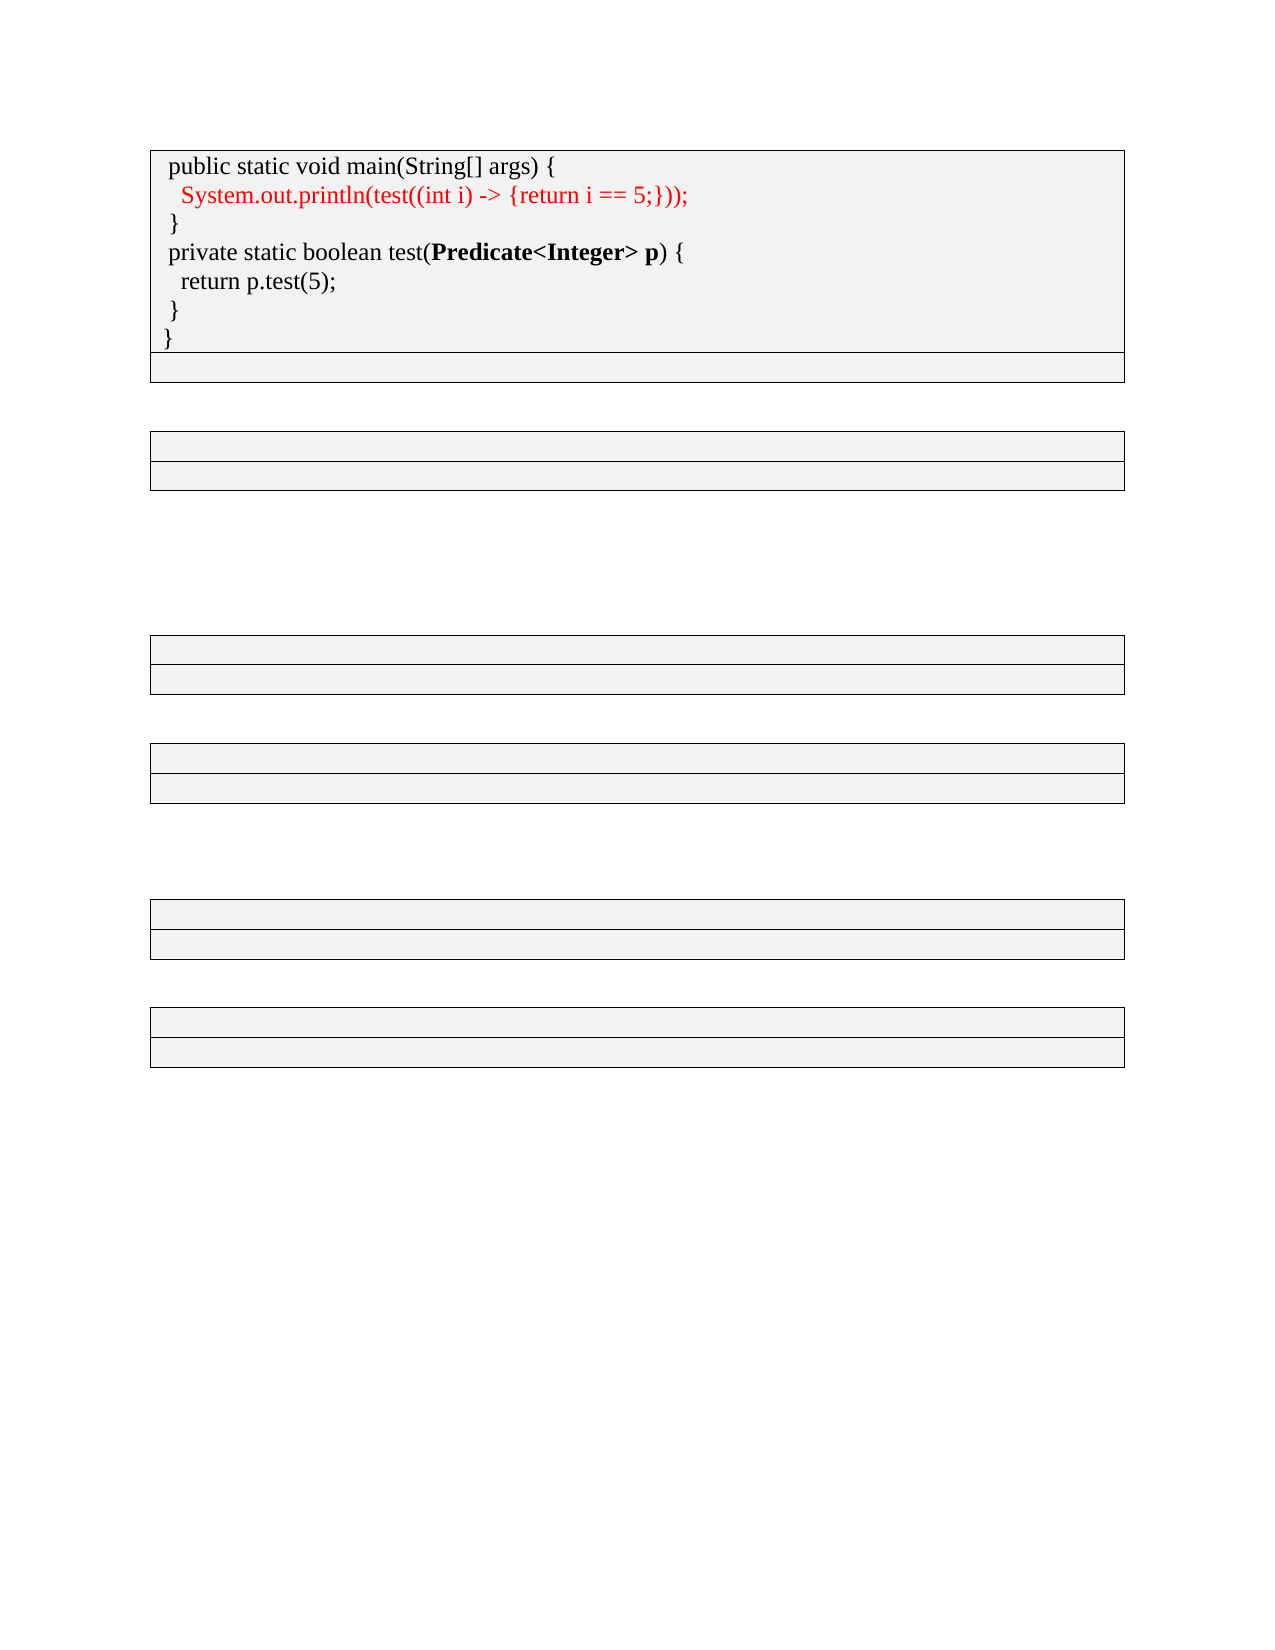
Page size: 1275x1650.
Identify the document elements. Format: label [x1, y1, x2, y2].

table_header [151, 432, 1124, 461]
table_cell [151, 462, 1124, 490]
table_cell [151, 774, 1124, 802]
table_cell [151, 353, 1124, 382]
table_header [151, 636, 1124, 664]
table_header [151, 900, 1124, 929]
table_cell [151, 930, 1124, 958]
table_header [151, 744, 1124, 773]
table_cell [151, 665, 1124, 694]
table_header [151, 1008, 1124, 1037]
table_cell [151, 1038, 1124, 1067]
table_cell [151, 151, 1124, 352]
